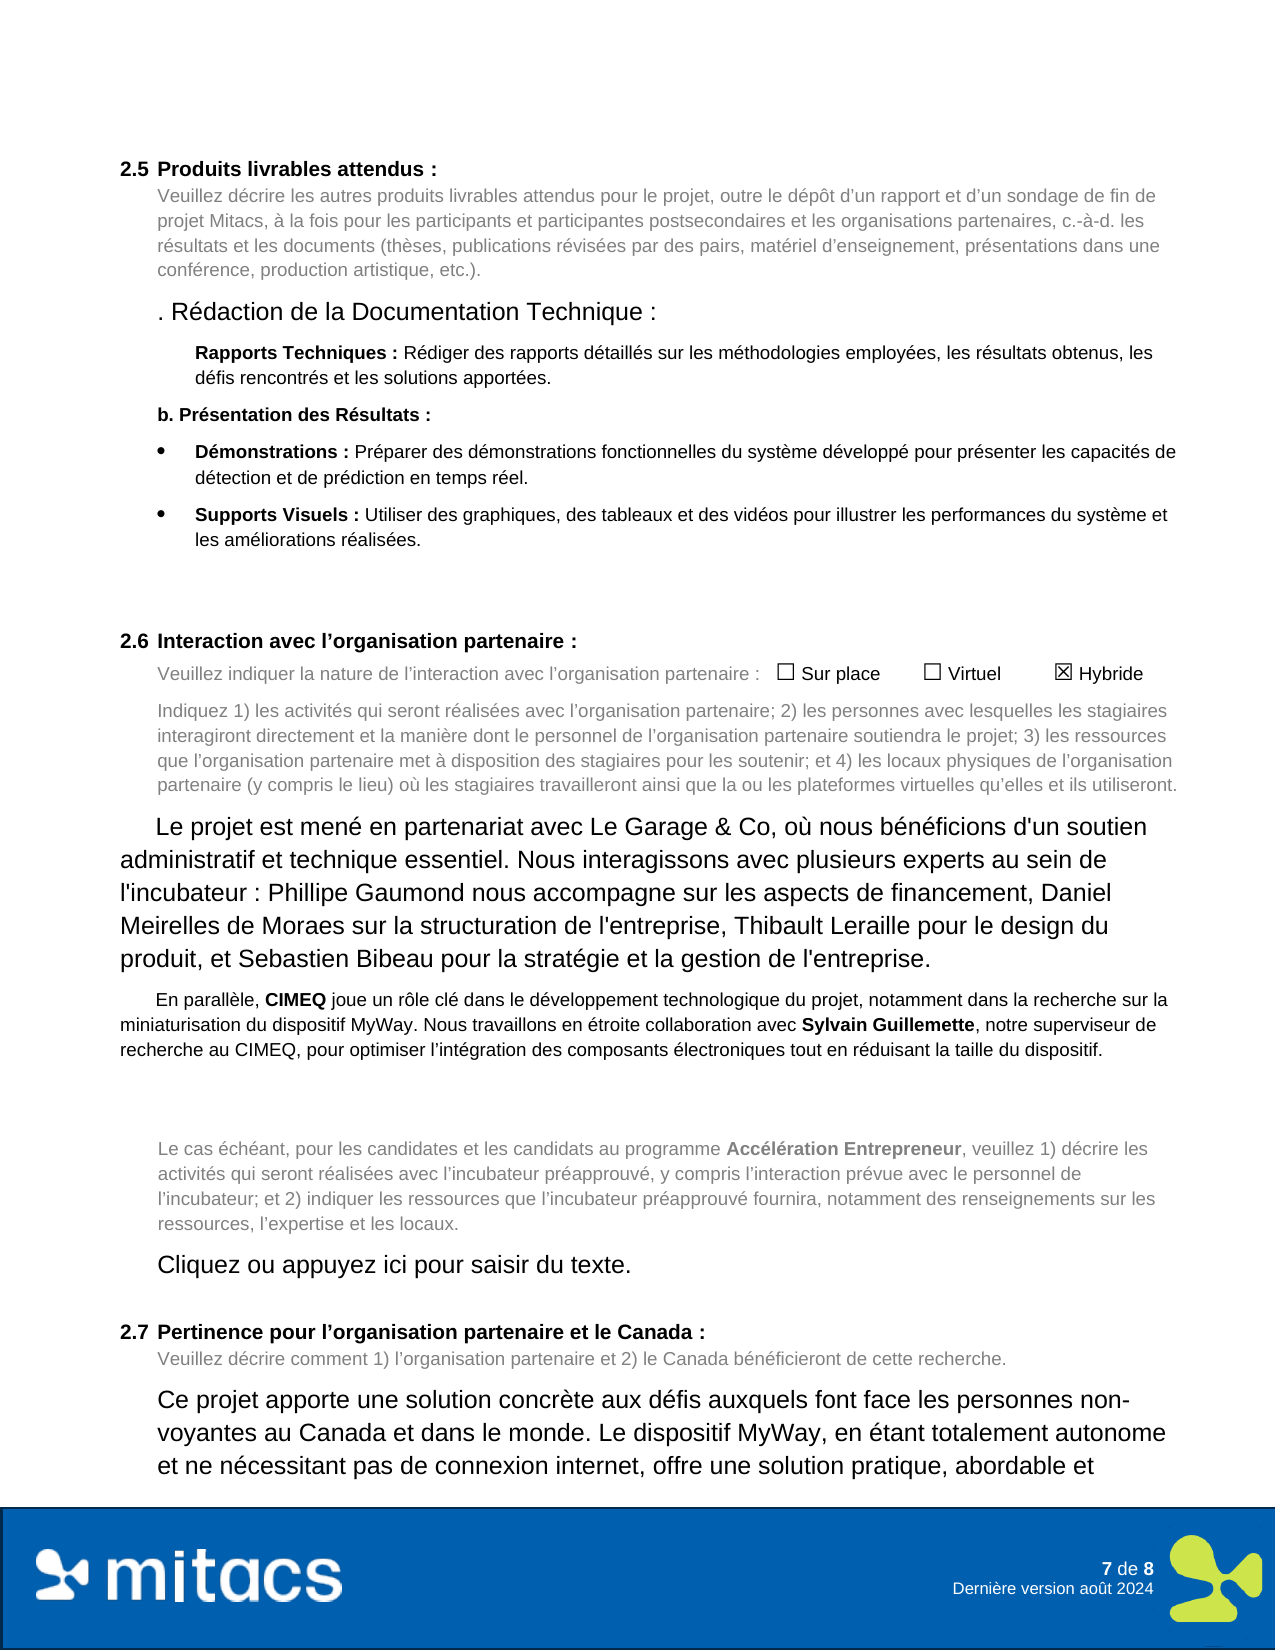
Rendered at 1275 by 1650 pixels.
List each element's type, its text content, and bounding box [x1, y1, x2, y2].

list Veuillez décrire comment 1) l’organisation partenaire et 2) le Canada bénéficieront de cette recherche. [157, 1348, 1186, 1369]
list Veuillez indiquer la nature de l’interaction avec l’organisation partenaire : Sur place Virtuel Hybride [157, 656, 1186, 687]
list Pertinence pour l’organisation partenaire et le Canada : [120, 1320, 1186, 1344]
list Interaction avec l’organisation partenaire : [120, 629, 1186, 653]
list Veuillez décrire les autres produits livrables attendus pour le projet, outre le dépôt d’un rapport et d’un sondage de fin de projet Mitacs, à la fois pour les participants et participantes postsecondaires et les organisations partenaires, c.-à-d. les résultats et les documents (thèses, publications révisées par des pairs, matériel d’enseignement, présentations dans une conférence, production artistique, etc.). [157, 185, 1186, 281]
picture [1146, 1510, 1275, 1647]
picture [36, 1549, 342, 1602]
list Indiquez 1) les activités qui seront réalisées avec l’organisation partenaire; 2) les personnes avec lesquelles les stagiaires interagiront directement et la manière dont le personnel de l’organisation partenaire soutiendra le projet; 3) les ressources que l’organisation partenaire met à disposition des stagiaires pour les soutenir; et 4) les locaux physiques de l’organisation partenaire (y compris le lieu) où les stagiaires travailleront ainsi que la ou les plateformes virtuelles qu’elles et ils utiliseront. [157, 700, 1186, 796]
list Produits livrables attendus : [120, 157, 1186, 181]
list Le cas échéant, pour les candidates et les candidats au programme Accélération Entrepreneur, veuillez 1) décrire les activités qui seront réalisées avec l’incubateur préapprouvé, y compris l’interaction prévue avec le personnel de l’incubateur; et 2) indiquer les ressources que l’incubateur préapprouvé fournira, notamment des renseignements sur les ressources, l’expertise et les locaux. [158, 1138, 1186, 1234]
